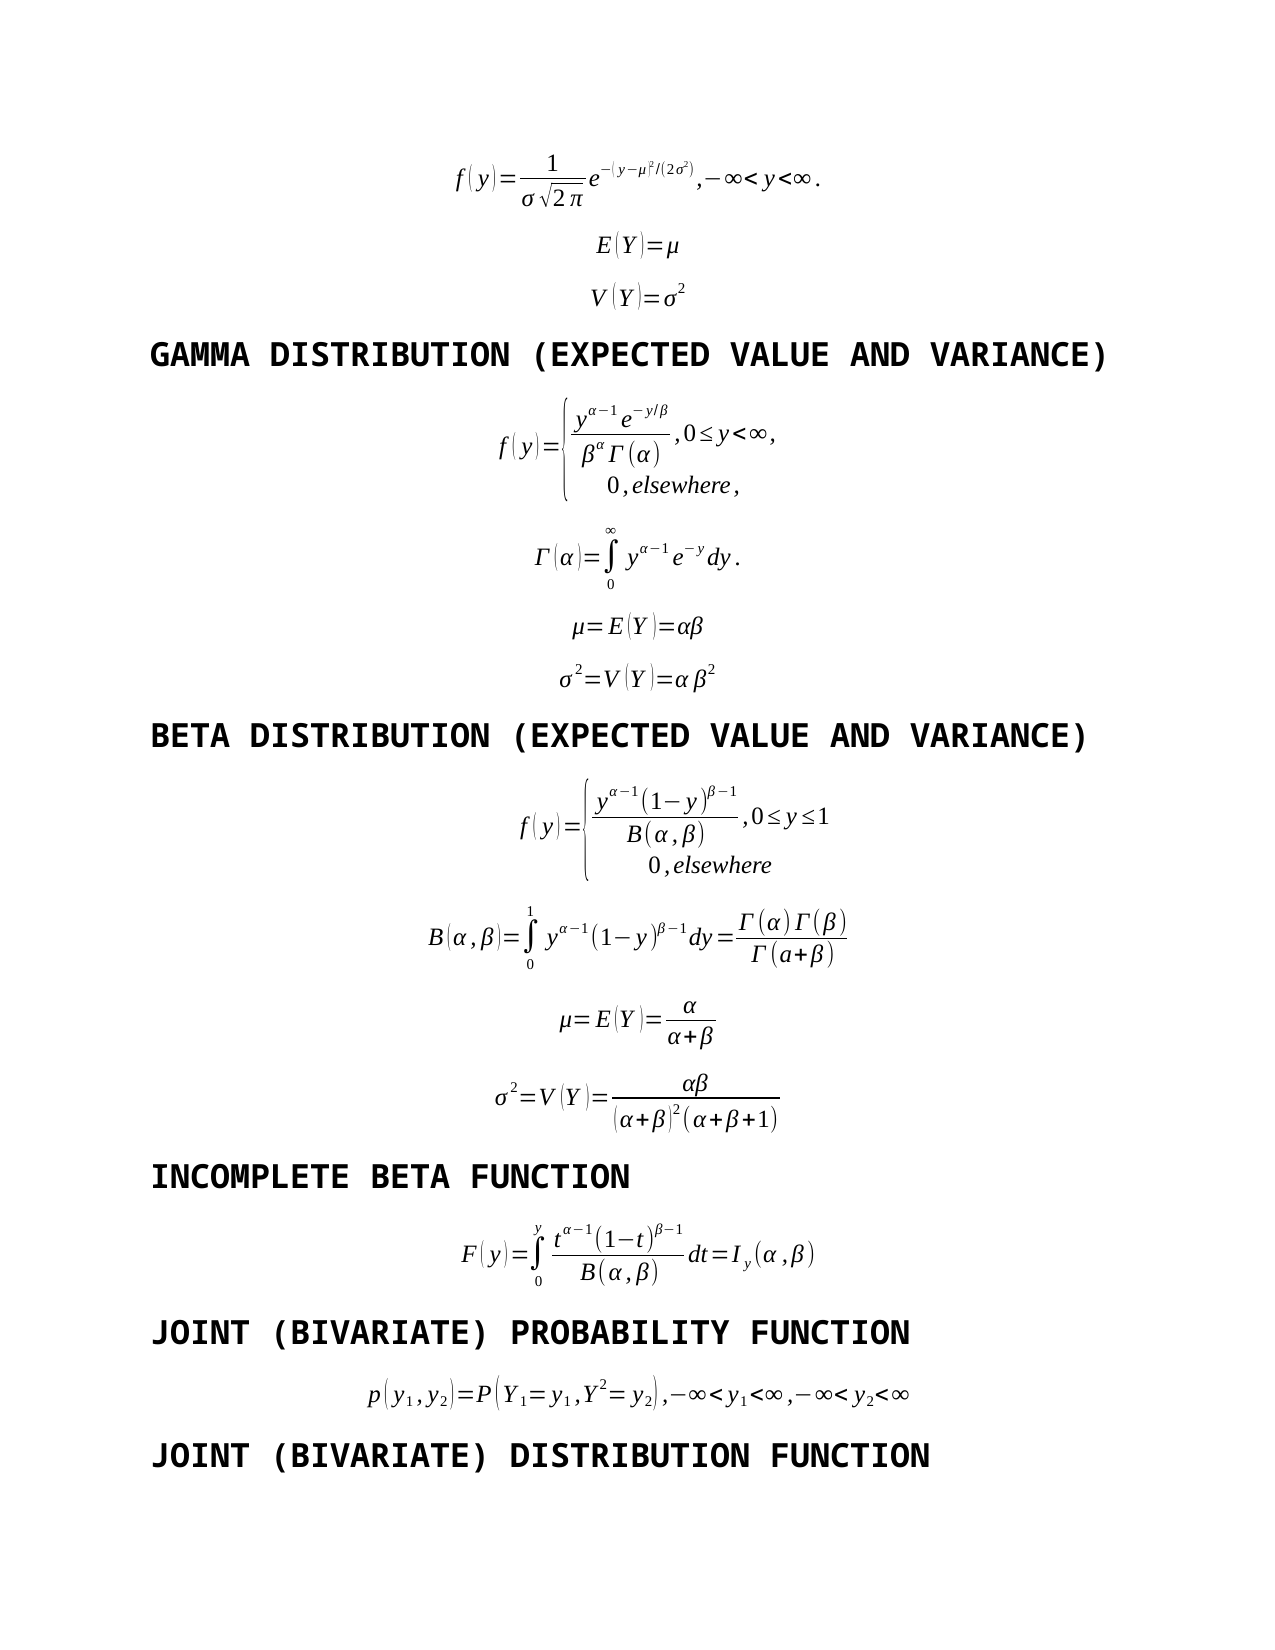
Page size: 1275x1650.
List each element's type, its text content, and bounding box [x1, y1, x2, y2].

text GAMMA DISTRIBUTION (EXPECTED VALUE AND VARIANCE) [150, 331, 1125, 376]
text JOINT (BIVARIATE) DISTRIBUTION FUNCTION [150, 1432, 1125, 1477]
text BETA DISTRIBUTION (EXPECTED VALUE AND VARIANCE) [150, 712, 1125, 758]
text INCOMPLETE BETA FUNCTION [150, 1153, 1125, 1199]
text JOINT (BIVARIATE) PROBABILITY FUNCTION [150, 1308, 1125, 1354]
